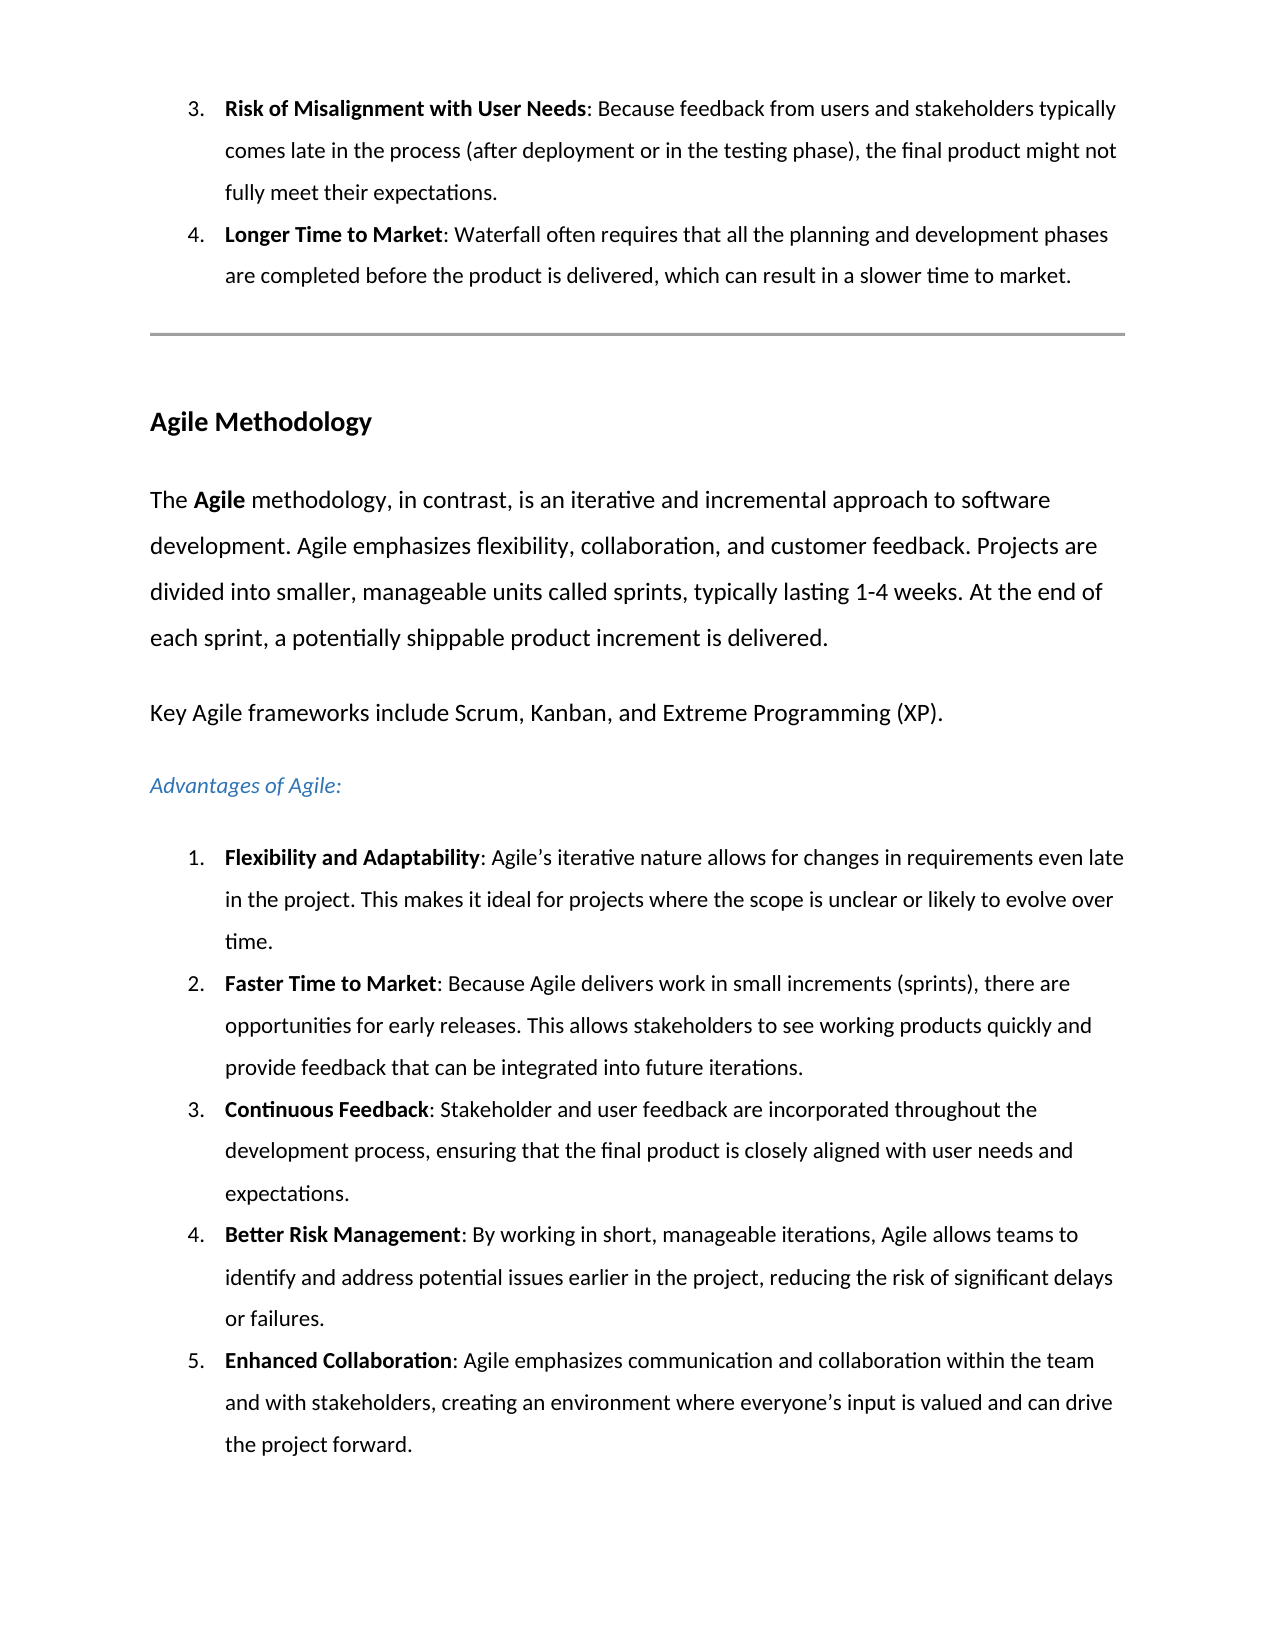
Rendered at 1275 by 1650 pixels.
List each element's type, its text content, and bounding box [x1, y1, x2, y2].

list Enhanced Collaboration: Agile emphasizes communication and collaboration within the team and with stakeholders, creating an environment where everyone’s input is valued and can drive the project forward. [187, 1347, 1125, 1458]
list Longer Time to Market: Waterfall often requires that all the planning and development phases are completed before the product is delivered, which can result in a slower time to market. [187, 220, 1125, 290]
list Risk of Misalignment with User Needs: Because feedback from users and stakeholders typically comes late in the process (after deployment or in the testing phase), the final product might not fully meet their expectations. [187, 94, 1125, 206]
list Flexibility and Adaptability: Agile’s iterative nature allows for changes in requirements even late in the project. This makes it ideal for projects where the scope is unclear or likely to evolve over time. [187, 843, 1125, 955]
subtitle Advantages of Agile: [150, 772, 1125, 800]
list Continuous Feedback: Stakeholder and user feedback are incorporated throughout the development process, ensuring that the final product is closely aligned with user needs and expectations. [187, 1095, 1125, 1207]
subtitle Agile Methodology [150, 404, 1125, 438]
text The Agile methodology, in contrast, is an iterative and incremental approach to software development. Agile emphasizes flexibility, collaboration, and customer feedback. Projects are divided into smaller, manageable units called sprints, typically lasting 1-4 weeks. At the end of each sprint, a potentially shippable product increment is delivered. [150, 485, 1125, 652]
text Key Agile frameworks include Scrum, Kanban, and Extreme Programming (XP). [150, 697, 1125, 727]
list Faster Time to Market: Because Agile delivers work in small increments (sprints), there are opportunities for early releases. This allows stakeholders to see working products quickly and provide feedback that can be integrated into future iterations. [187, 969, 1125, 1081]
list Better Risk Management: By working in short, manageable iterations, Agile allows teams to identify and address potential issues earlier in the project, reducing the risk of significant delays or failures. [187, 1221, 1125, 1333]
